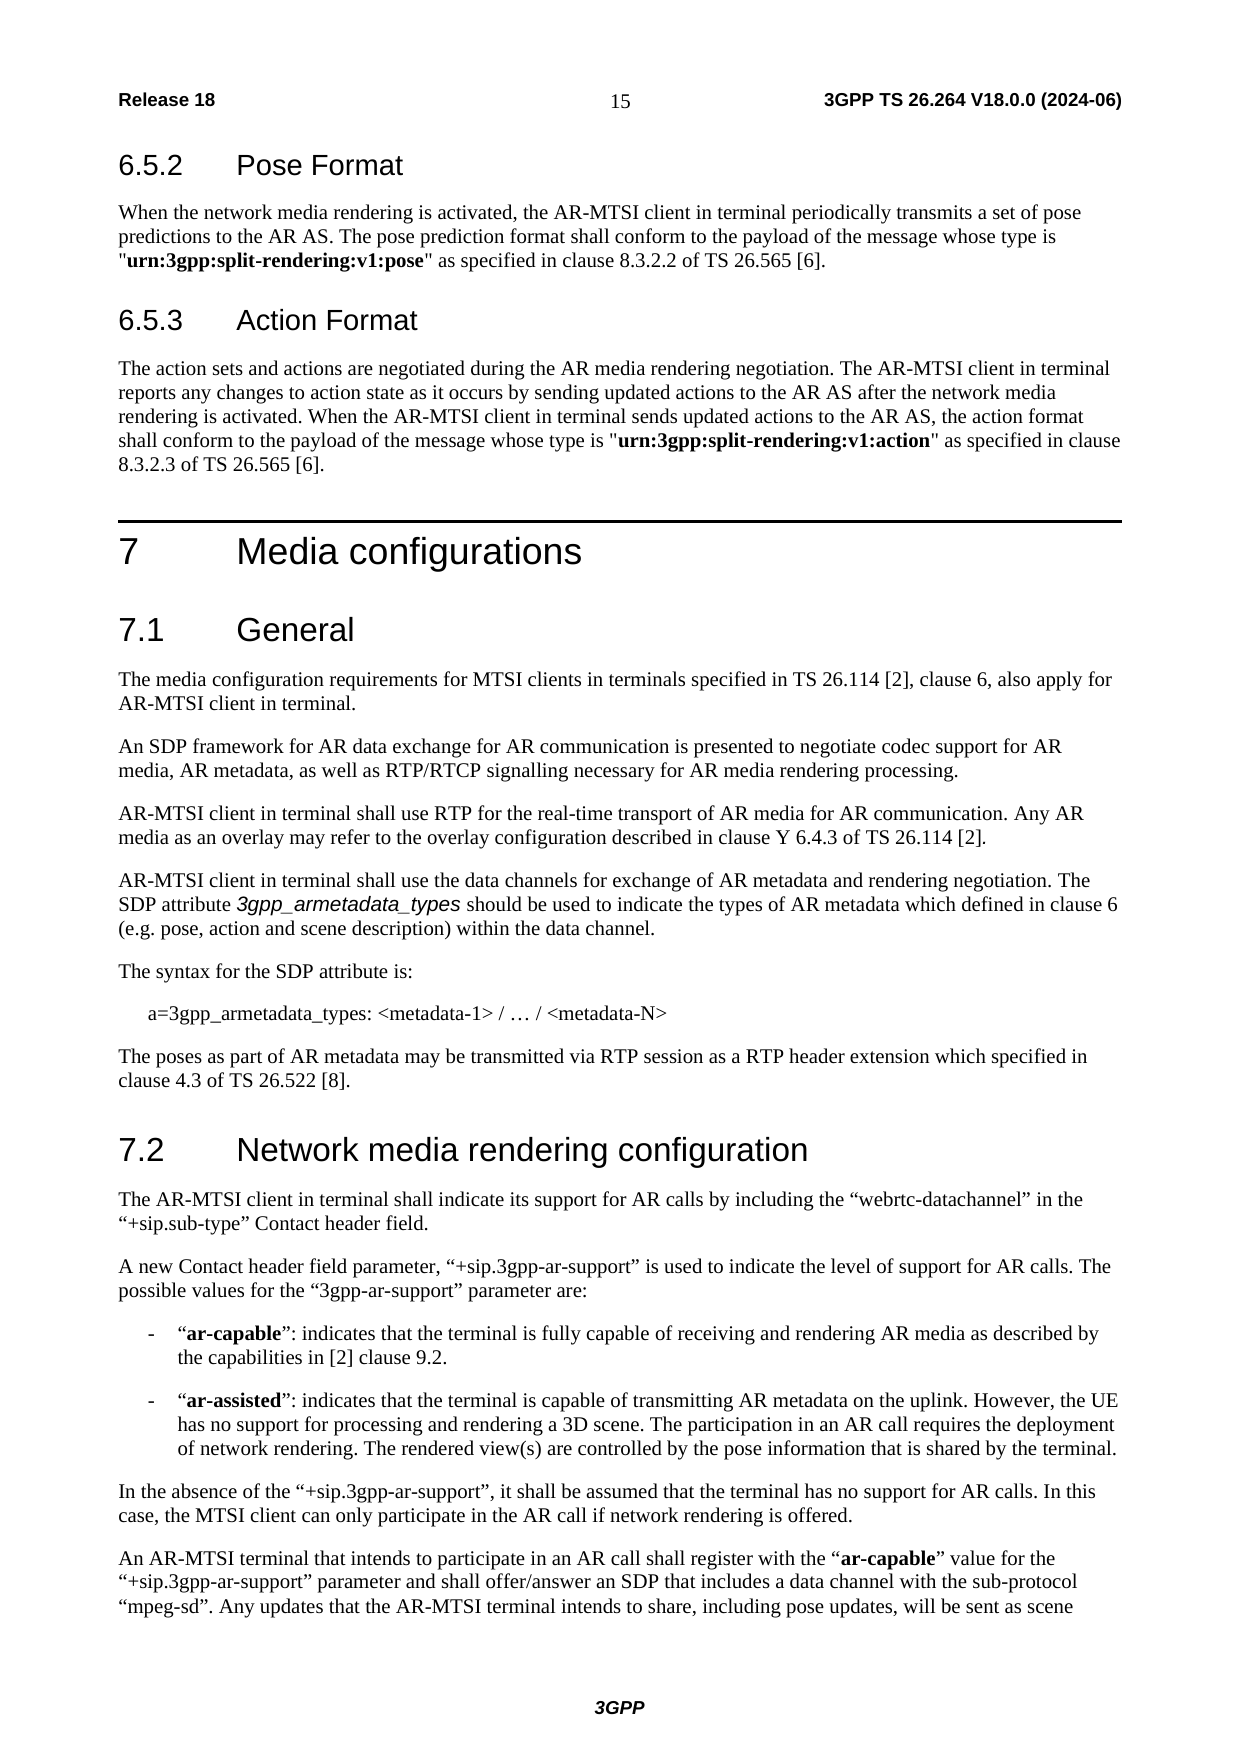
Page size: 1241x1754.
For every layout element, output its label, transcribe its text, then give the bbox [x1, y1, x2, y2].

text a=3gpp_armetadata_types: <metadata-1> / … / <metadata-N> [148, 1001, 1122, 1025]
subtitle 7 Media configurations [118, 523, 1122, 572]
text The syntax for the SDP attribute is: [118, 958, 1122, 983]
text The poses as part of AR metadata may be transmitted via RTP session as a RTP header extension which specified in clause 4.3 of TS 26.522 [8]. [118, 1044, 1122, 1092]
text The action sets and actions are negotiated during the AR media rendering negotiation. The AR-MTSI client in terminal reports any changes to action state as it occurs by sending updated actions to the AR AS after the network media rendering is activated. When the AR-MTSI client in terminal sends updated actions to the AR AS, the action format shall conform to the payload of the message whose type is "urn:3gpp:split-rendering:v1:action" as specified in clause 8.3.2.3 of TS 26.565 [6]. [118, 356, 1122, 476]
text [118, 1545, 1122, 1618]
text When the network media rendering is activated, the AR-MTSI client in terminal periodically transmits a set of pose predictions to the AR AS. The pose prediction format shall conform to the payload of the message whose type is "urn:3gpp:split-rendering:v1:pose" as specified in clause 8.3.2.2 of TS 26.565 [6]. [118, 200, 1122, 272]
text A new Contact header field parameter, “+sip.3gpp-ar-support” is used to indicate the level of support for AR calls. The possible values for the “3gpp-ar-support” parameter are: [118, 1254, 1122, 1302]
text 7.2 Network media rendering configuration [118, 1130, 1122, 1168]
text AR-MTSI client in terminal shall use the data channels for exchange of AR metadata and rendering negotiation. The SDP attribute 3gpp_armetadata_types should be used to indicate the types of AR metadata which defined in clause 6 (e.g. pose, action and scene description) within the data channel. [118, 867, 1122, 940]
text The AR-MTSI client in terminal shall indicate its support for AR calls by including the “webrtc-datachannel” in the “+sip.sub-type” Contact header field. [118, 1187, 1122, 1235]
text 7.1 General [118, 609, 1122, 648]
subtitle 6.5.2 Pose Format [118, 147, 1122, 181]
text In the absence of the “+sip.3gpp-ar-support”, it shall be assumed that the terminal has no support for AR calls. In this case, the MTSI client can only participate in the AR call if network rendering is offered. [118, 1478, 1122, 1527]
text - “ar-capable”: indicates that the terminal is fully capable of receiving and rendering AR media as described by the capabilities in [2] clause 9.2. [148, 1321, 1122, 1369]
text An SDP framework for AR data exchange for AR communication is presented to negotiate codec support for AR media, AR metadata, as well as RTP/RTCP signalling necessary for AR media rendering processing. [118, 734, 1122, 782]
subtitle 6.5.3 Action Format [118, 303, 1122, 337]
text AR-MTSI client in terminal shall use RTP for the real-time transport of AR media for AR communication. Any AR media as an overlay may refer to the overlay configuration described in clause Y 6.4.3 of TS 26.114 [2]. [118, 801, 1122, 849]
text The media configuration requirements for MTSI clients in terminals specified in TS 26.114 [2], clause 6, also apply for AR-MTSI client in terminal. [118, 667, 1122, 715]
text - “ar-assisted”: indicates that the terminal is capable of transmitting AR metadata on the uplink. However, the UE has no support for processing and rendering a 3D scene. The participation in an AR call requires the deployment of network rendering. The rendered view(s) are controlled by the pose information that is shared by the terminal. [148, 1388, 1122, 1460]
